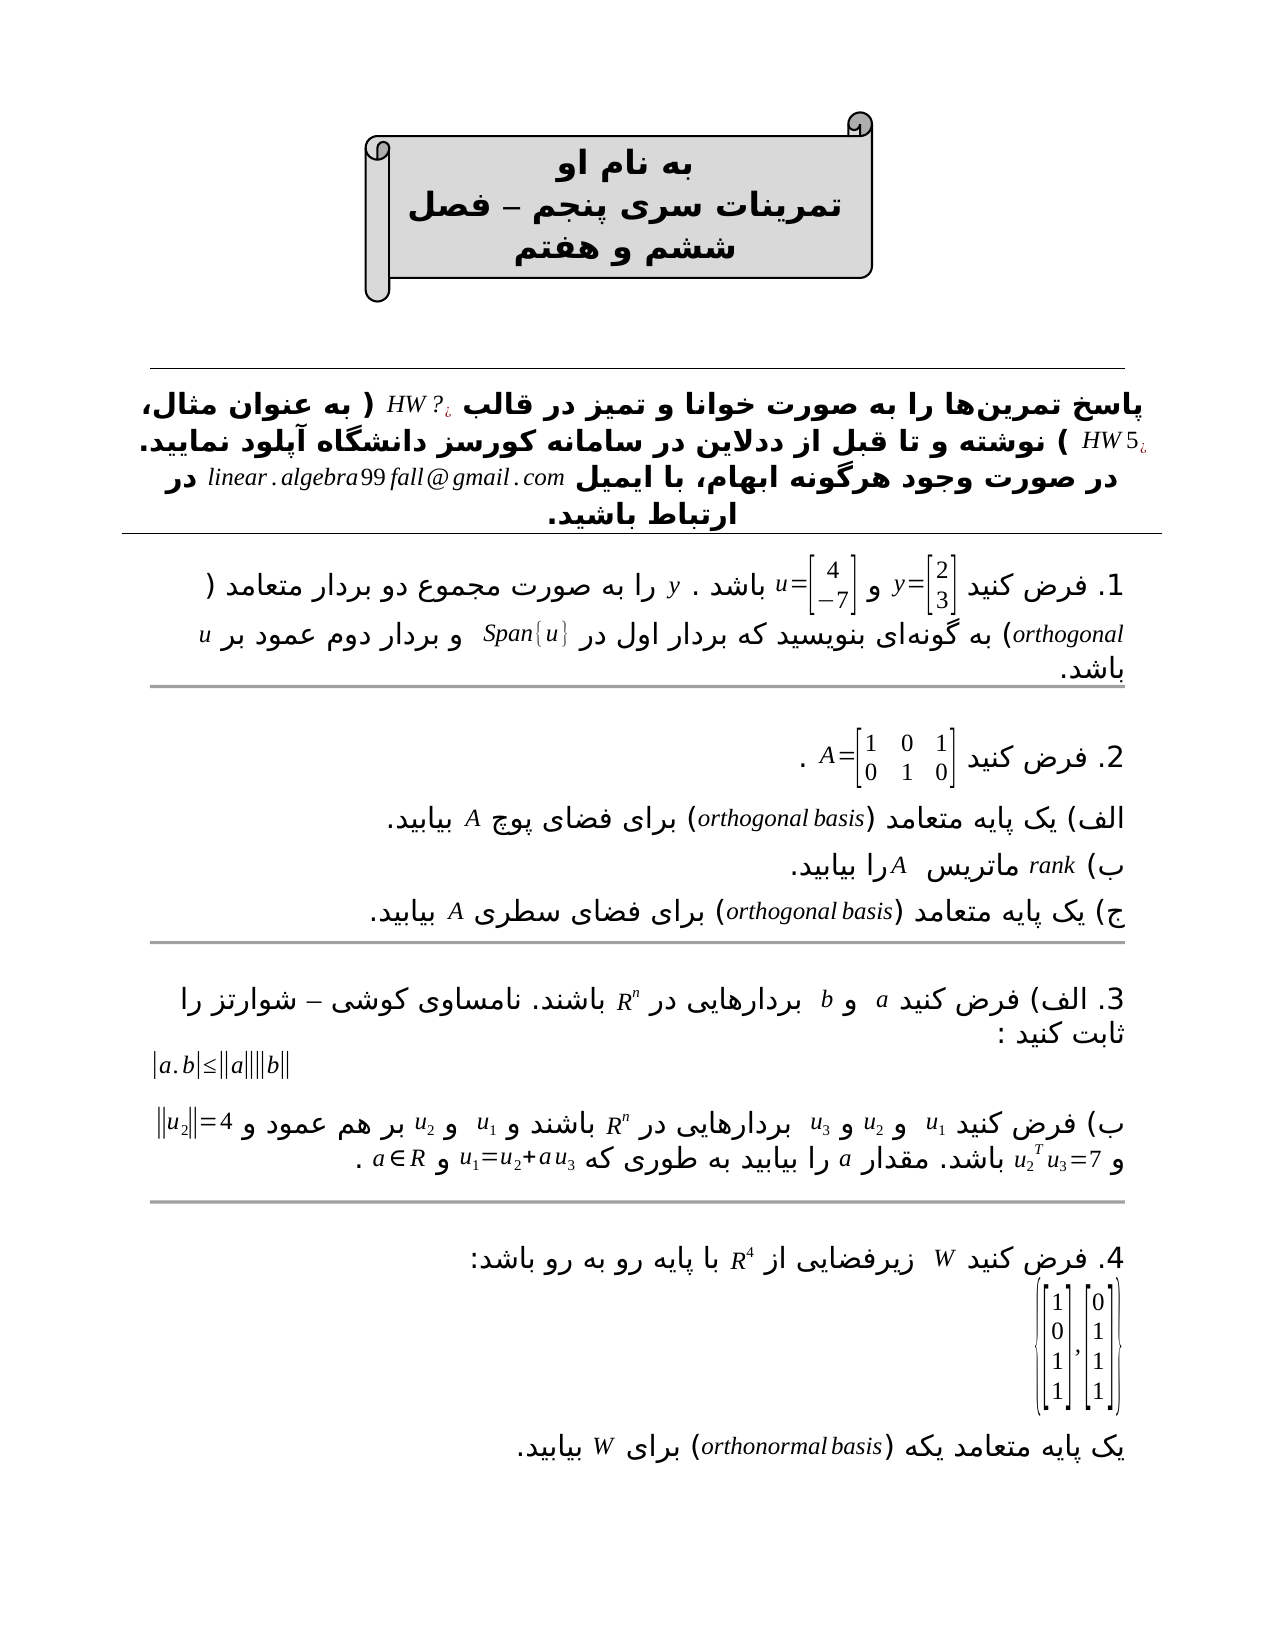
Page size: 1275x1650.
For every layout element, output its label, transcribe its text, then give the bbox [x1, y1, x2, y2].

text الف) یک پایه متعامد () برای فضای پوچ بیابید. [150, 802, 1125, 836]
text 4. فرض کنید زیرفضایی از با پایه رو به رو باشد: [150, 1242, 1125, 1417]
text 2. فرض کنید . [150, 726, 1125, 789]
text 1. فرض کنید و باشد . را به صورت مجموع دو بردار متعامد () به گونه‌ای بنویسید که بردار اول در و بردار دوم عمود بر باشد. [150, 554, 1125, 684]
text ب) ماتریس را بیابید. [150, 848, 1125, 882]
text 3. الف) فرض کنید و بردار‌هایی در باشند. نامساوی کوشی – شوارتز را ثابت کنید : [150, 982, 1125, 1050]
text ب) فرض کنید و و بردار‌هایی در باشند و و بر هم عمود و و باشد. مقدار را بیابید به طوری که و . [150, 1106, 1125, 1175]
text پاسخ تمرین‌ها را به صورت خوانا و تمیز در قالب ( به عنوان مثال، ) نوشته و تا قبل از ددلاین در سامانه کورسز دانشگاه آپلود نمایید. در صورت وجود هرگونه ابهام، با ایمیل در ارتباط باشید. [122, 387, 1162, 533]
text ج) یک پایه متعامد () برای فضای سطری بیابید. [150, 894, 1125, 928]
text یک پایه متعامد یکه () برای بیابید. [150, 1429, 1125, 1463]
